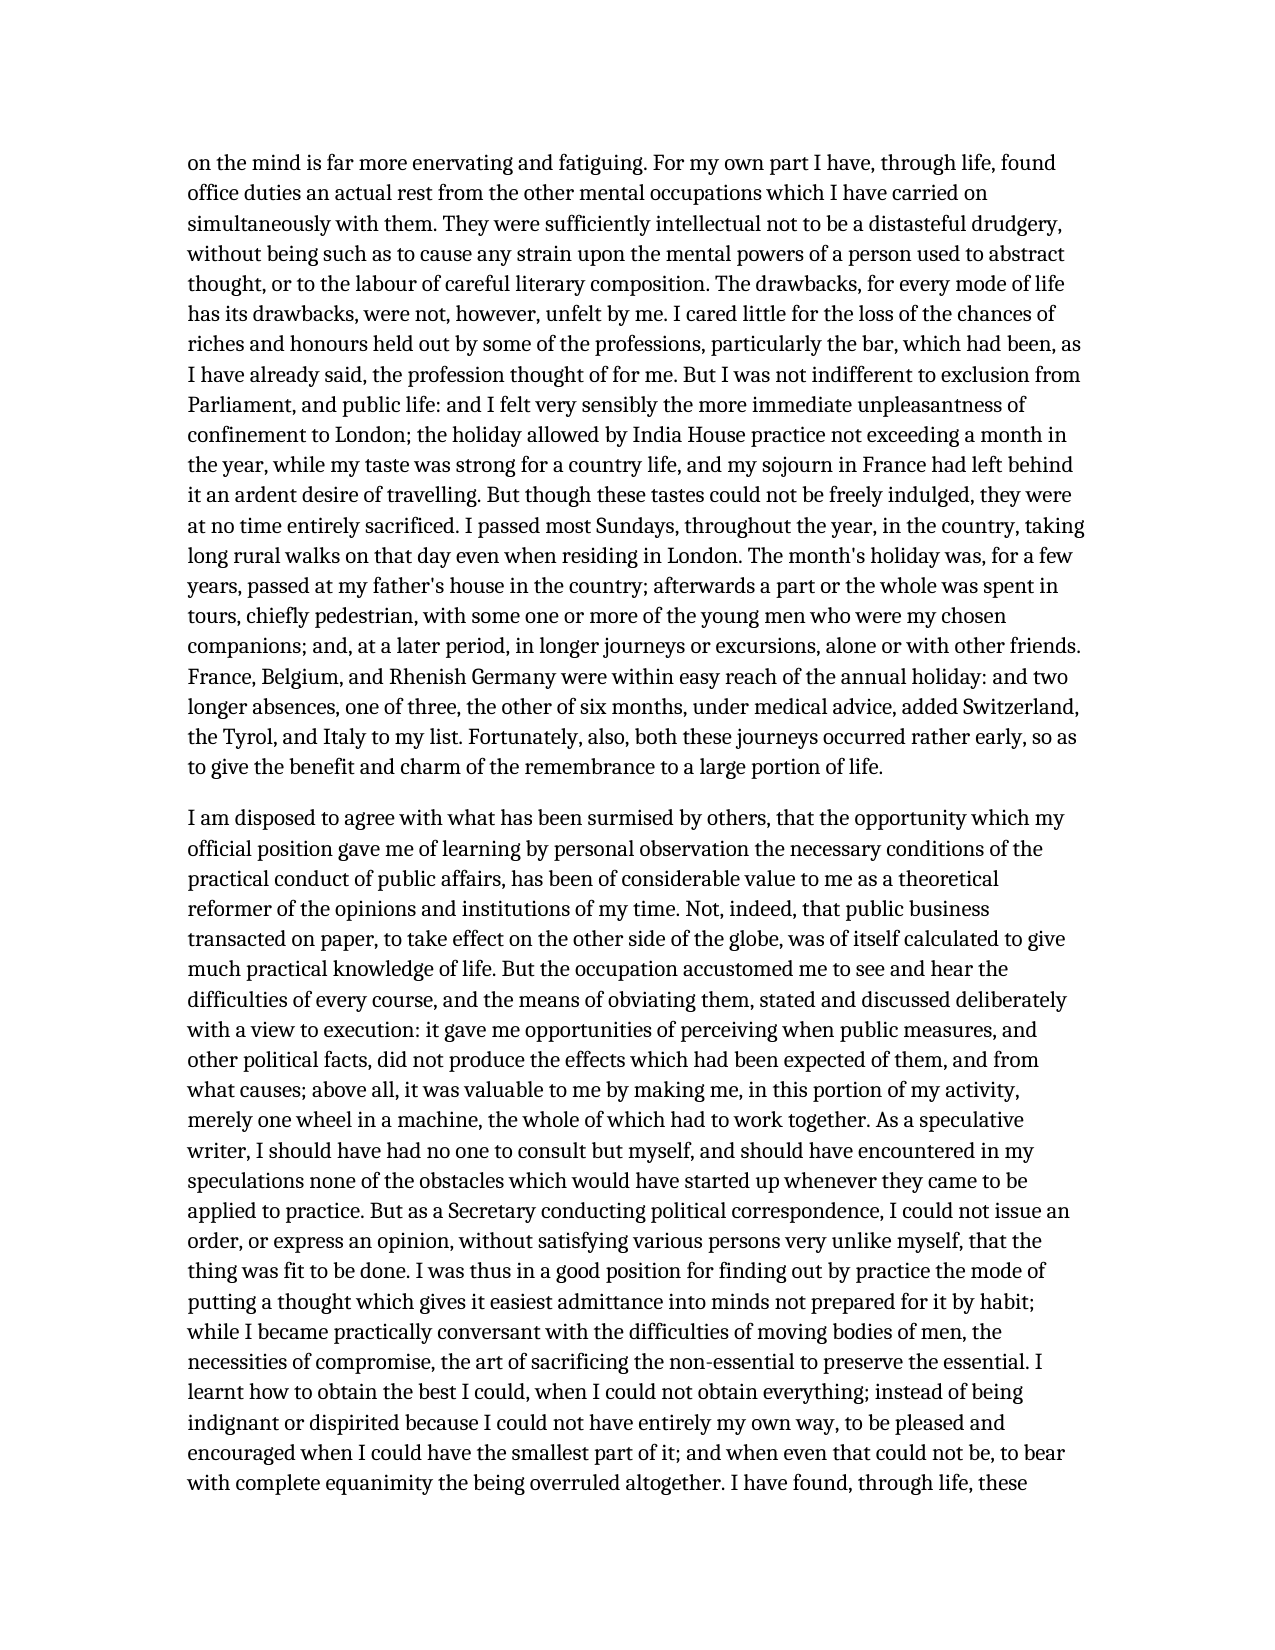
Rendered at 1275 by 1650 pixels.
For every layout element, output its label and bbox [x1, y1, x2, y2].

text [187, 805, 1087, 1496]
text [187, 150, 1087, 781]
